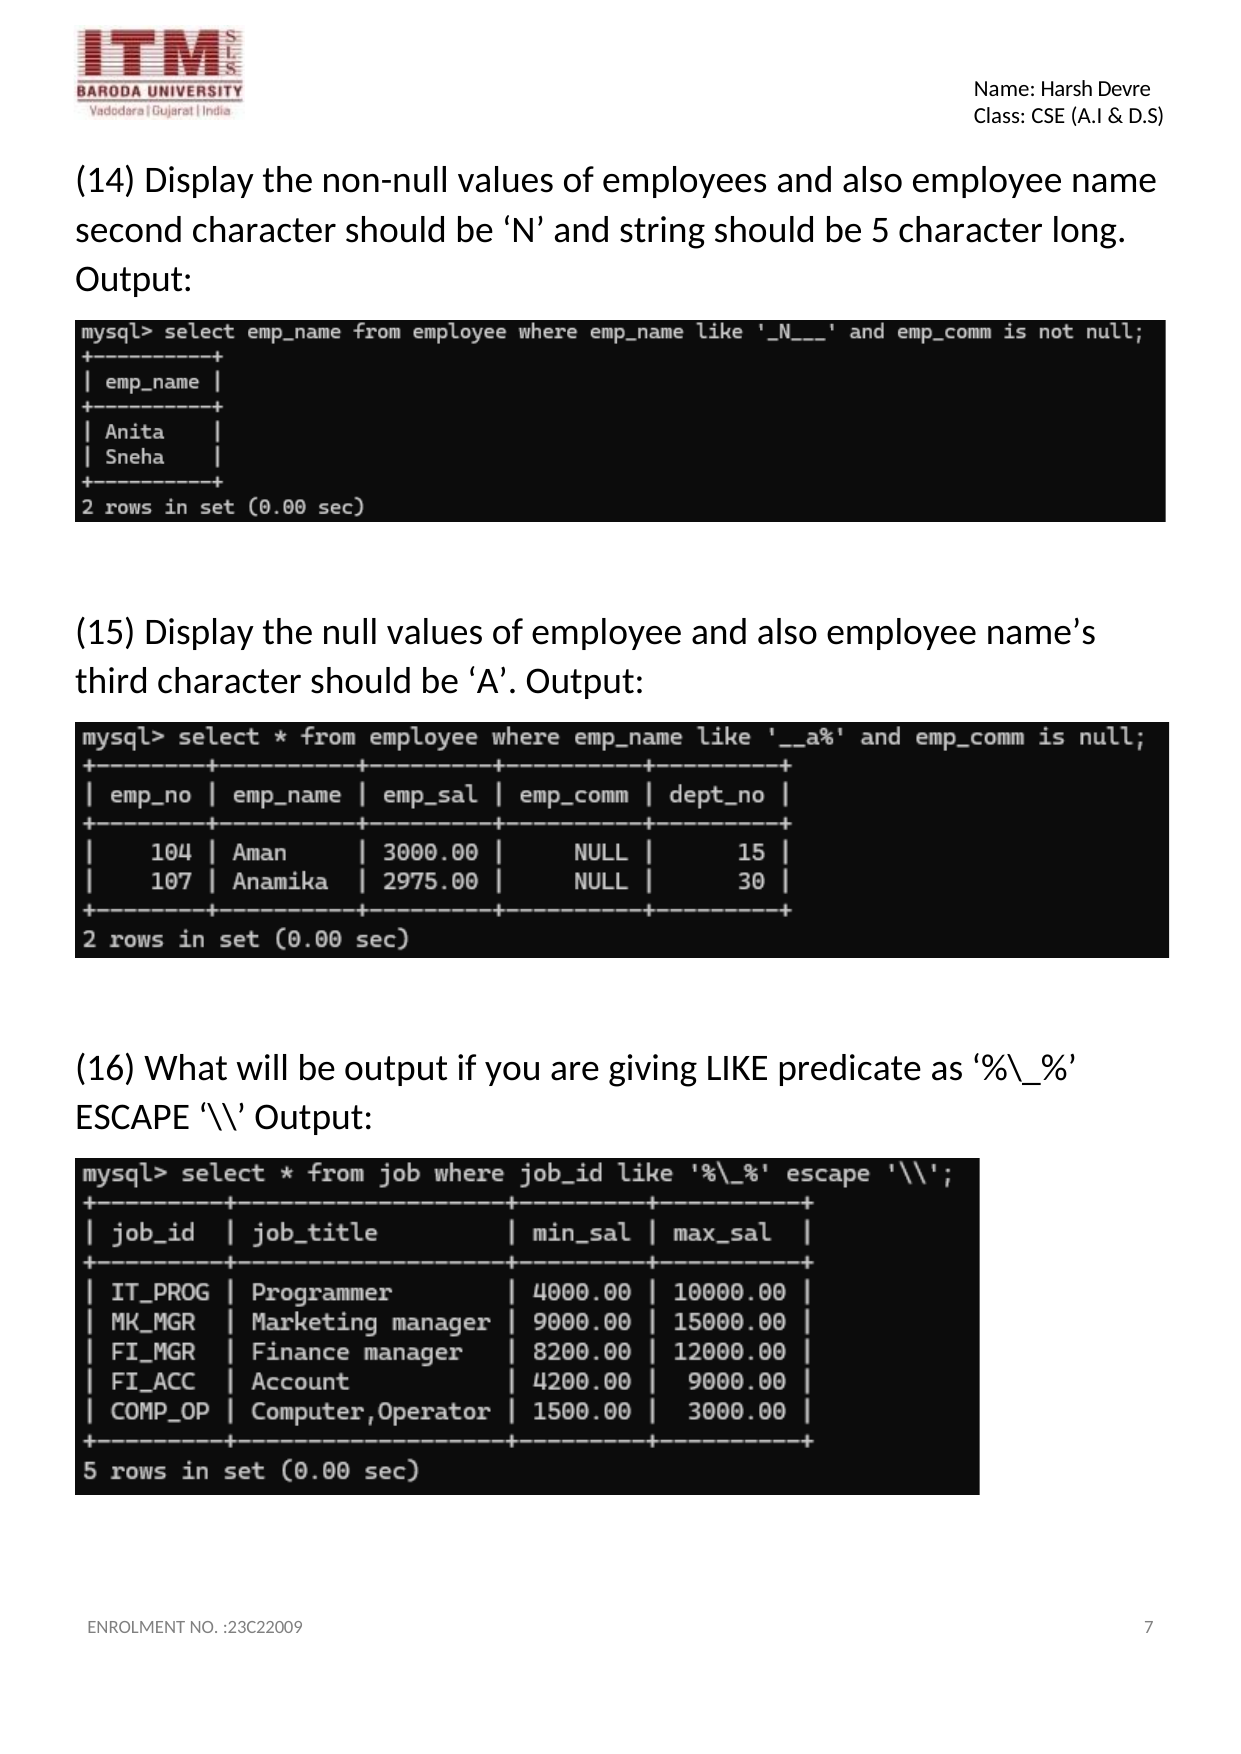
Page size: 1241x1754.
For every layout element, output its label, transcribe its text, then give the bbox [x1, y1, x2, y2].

picture [75, 320, 1166, 522]
list Display the non-null values of employees and also employee name second character should be ‘N’ and string should be 5 character long. Output: [75, 156, 1158, 301]
list What will be output if you are giving LIKE predicate as ‘%\_%’ ESCAPE ‘\\’ Output: [75, 1043, 1078, 1139]
picture [75, 722, 1170, 958]
list Display the null values of employee and also employee name’s third character should be ‘A’. Output: [75, 608, 1096, 703]
picture [75, 1158, 980, 1495]
picture [73, 25, 245, 120]
